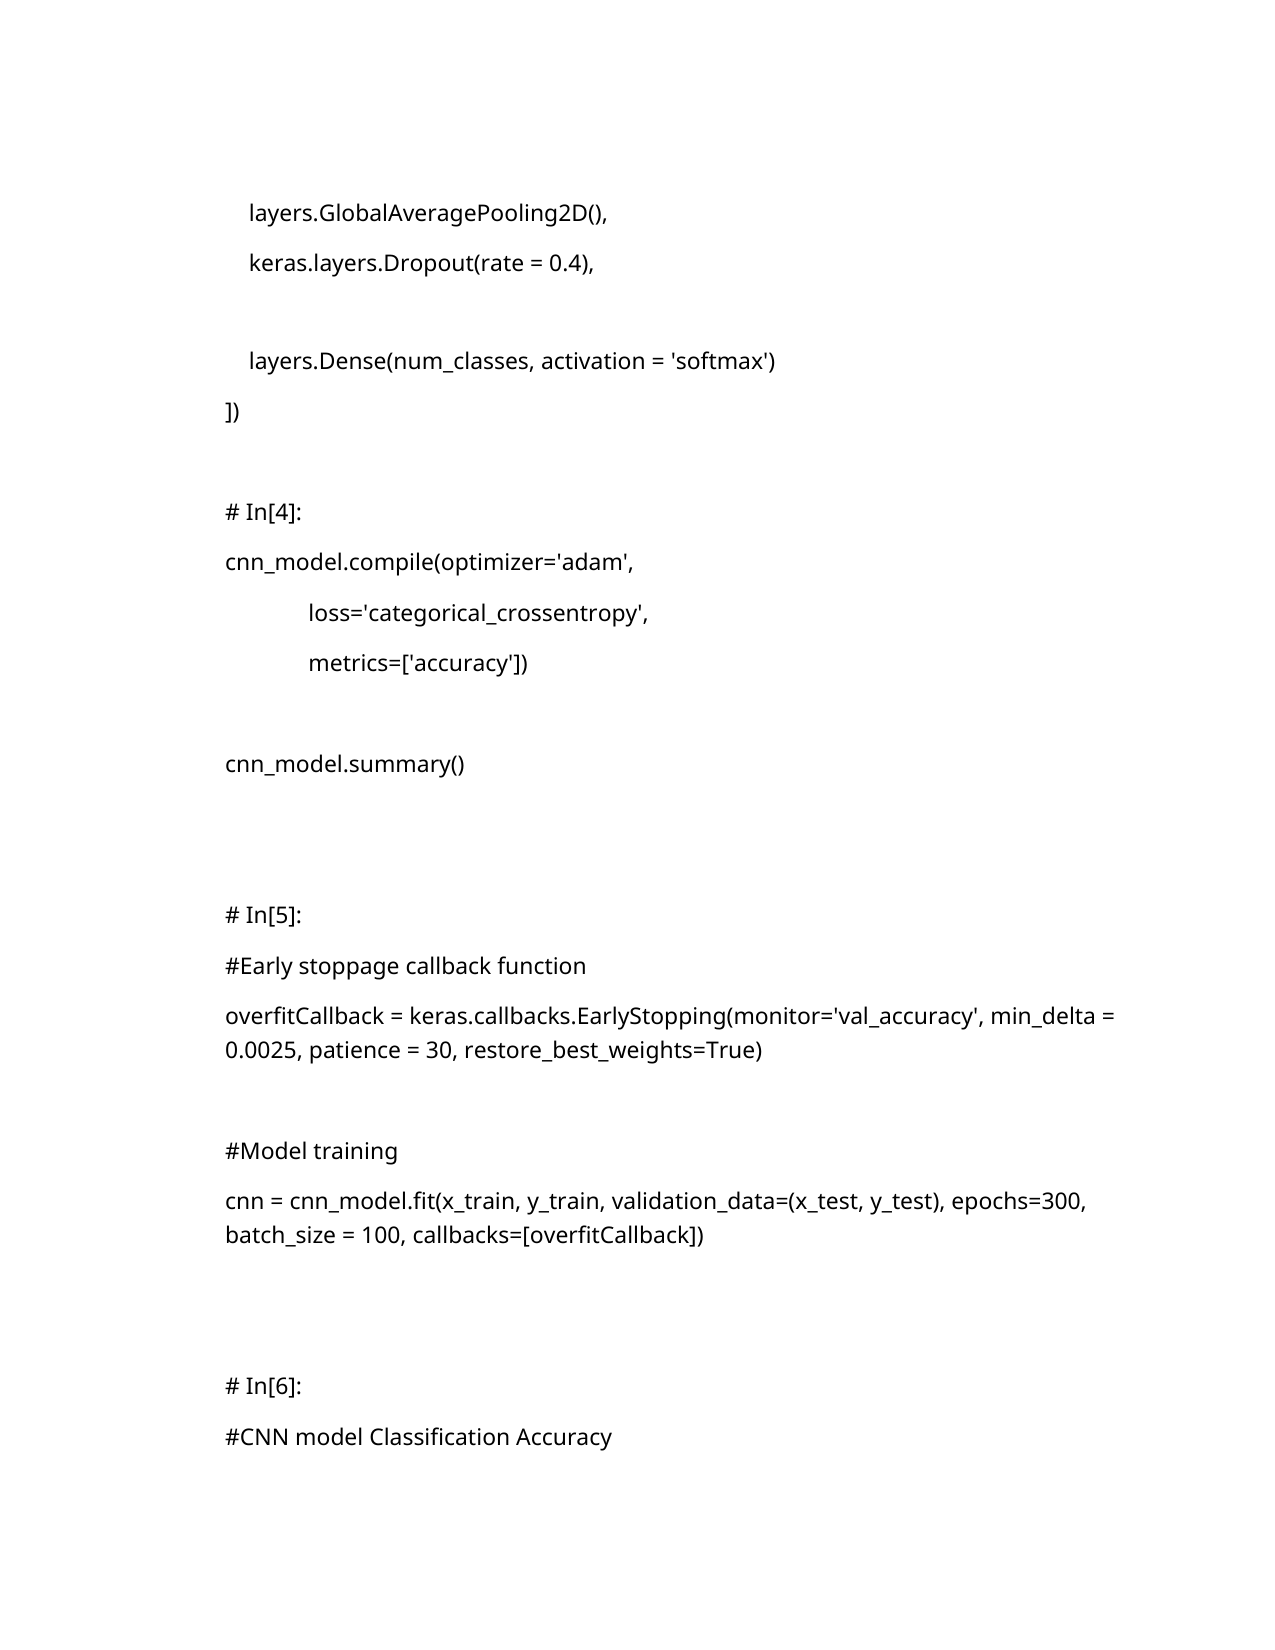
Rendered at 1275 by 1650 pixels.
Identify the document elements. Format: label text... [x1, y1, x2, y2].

text keras.layers.Dropout(rate = 0.4), [225, 247, 1125, 278]
text #Early stoppage callback function [225, 949, 1125, 981]
text loss='categorical_crossentropy', [225, 597, 1125, 628]
text cnn_model.compile(optimizer='adam', [225, 546, 1125, 577]
text overfitCallback = keras.callbacks.EarlyStopping(monitor='val_accuracy', min_delta = 0.0025, patience = 30, restore_best_weights=True) [225, 1000, 1125, 1065]
text # In[6]: [225, 1370, 1125, 1401]
text layers.GlobalAveragePooling2D(), [225, 197, 1125, 228]
text metrics=['accuracy']) [225, 647, 1125, 678]
text cnn_model.summary() [225, 748, 1125, 779]
text #Model training [225, 1134, 1125, 1166]
text ]) [225, 395, 1125, 426]
text cnn = cnn_model.fit(x_train, y_train, validation_data=(x_test, y_test), epochs=300, batch_size = 100, callbacks=[overfitCallback]) [225, 1185, 1125, 1250]
text # In[4]: [225, 496, 1125, 527]
text layers.Dense(num_classes, activation = 'softmax') [225, 344, 1125, 376]
text # In[5]: [225, 899, 1125, 930]
text #CNN model Classification Accuracy [225, 1420, 1125, 1452]
